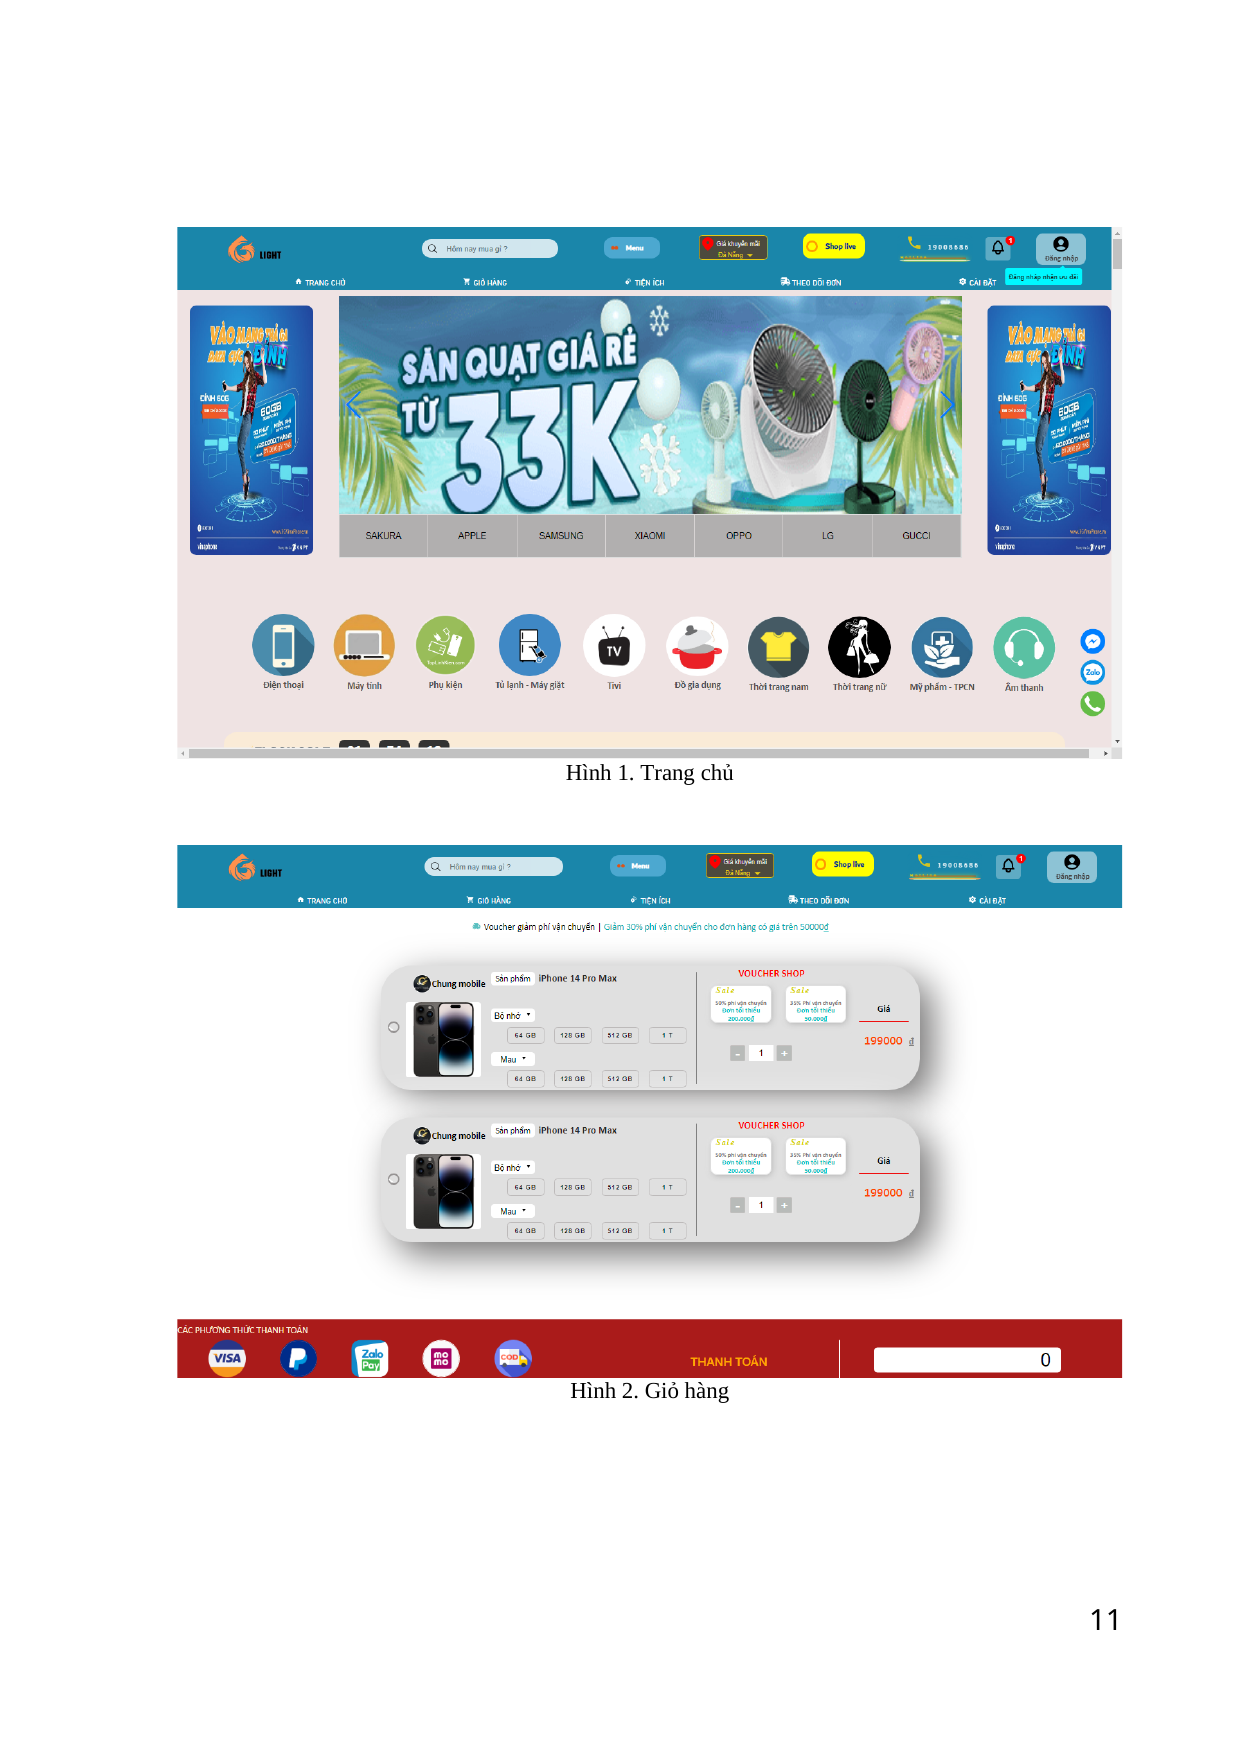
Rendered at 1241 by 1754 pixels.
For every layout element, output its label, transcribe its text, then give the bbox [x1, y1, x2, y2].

text Hình 1. Trang chủ [177, 759, 1122, 785]
picture [177, 845, 1123, 1378]
picture [177, 227, 1123, 759]
text Hình 2. Giỏ hàng [177, 1378, 1122, 1403]
